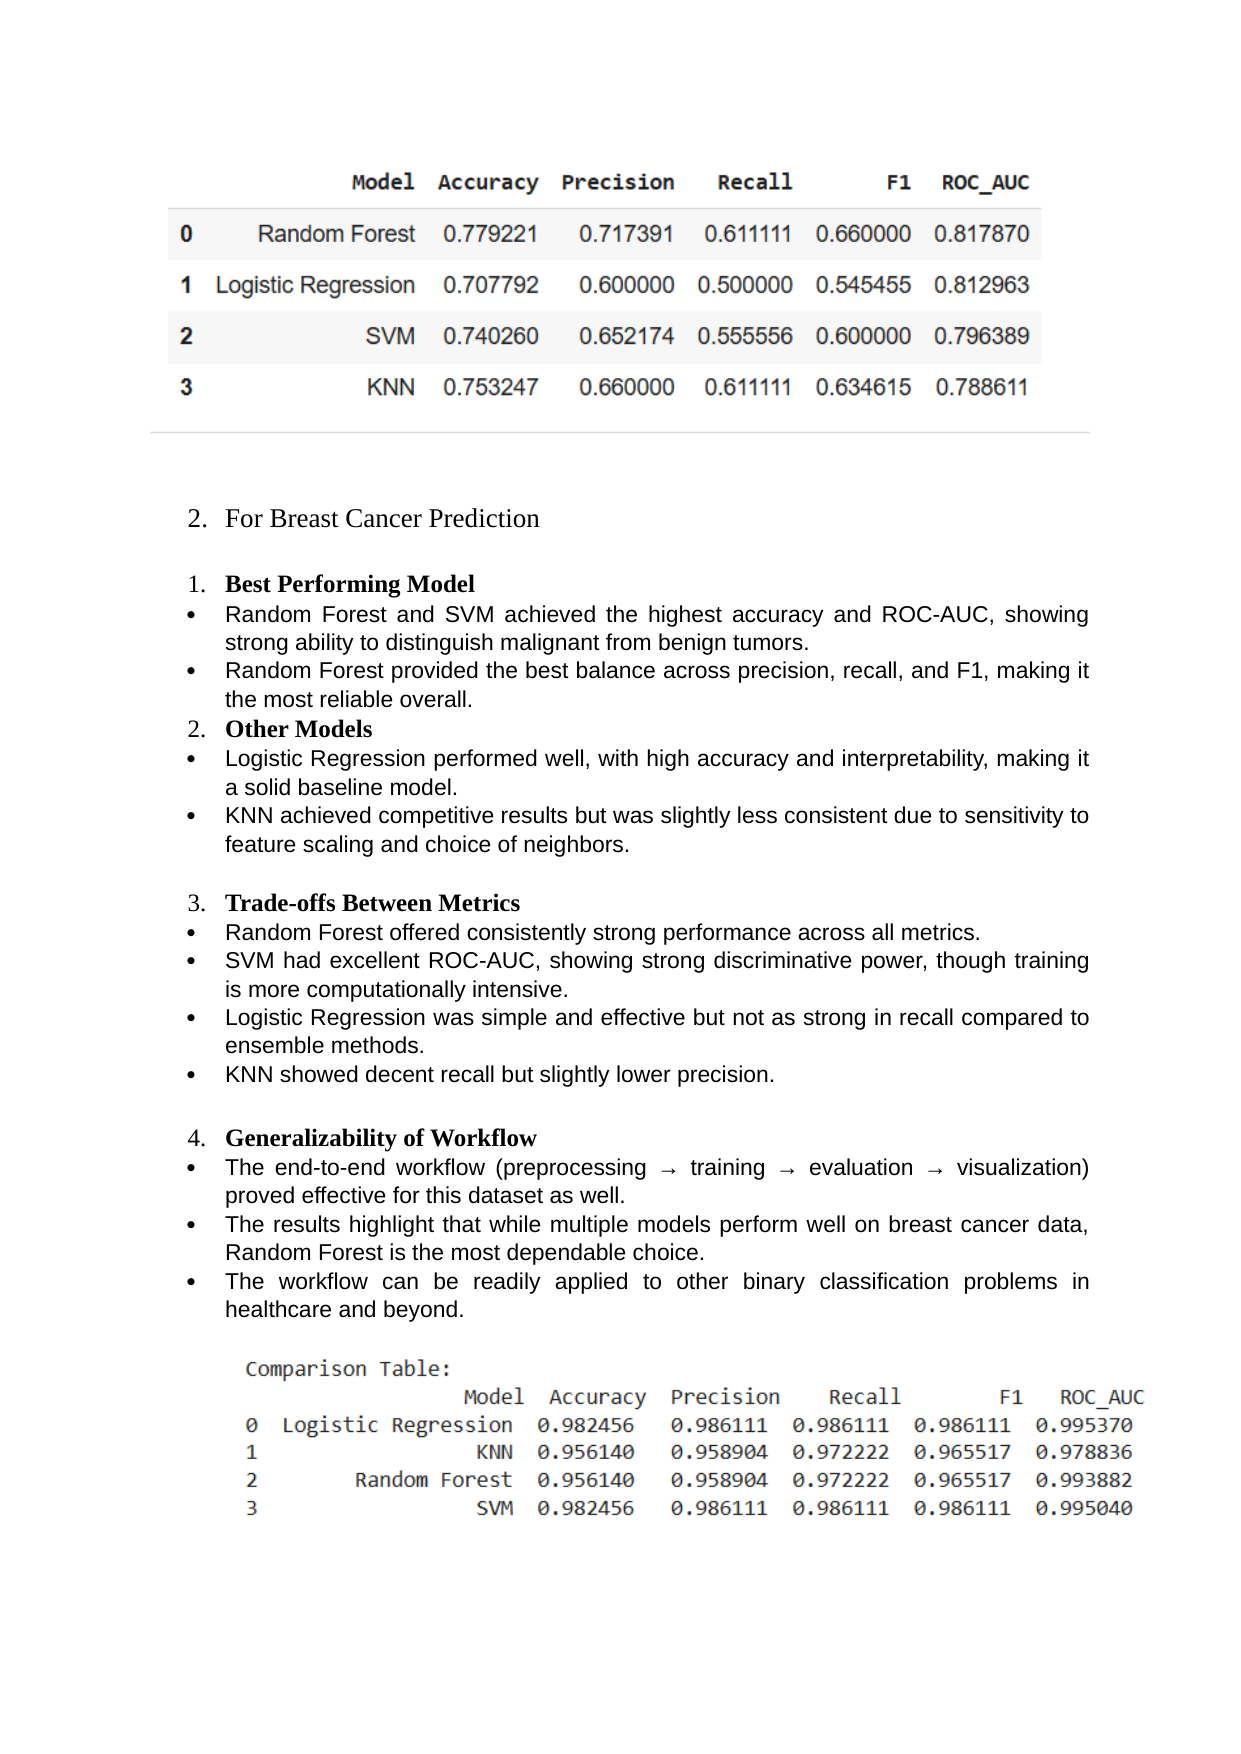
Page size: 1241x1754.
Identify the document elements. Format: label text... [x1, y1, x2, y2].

picture [150, 150, 1091, 436]
list Random Forest provided the best balance across precision, recall, and F1, making it the most reliable overall. [187, 657, 1090, 712]
list Trade-offs Between Metrics [187, 888, 1090, 916]
list SVM had excellent ROC-AUC, showing strong discriminative power, though training is more computationally intensive. [187, 947, 1090, 1002]
list Logistic Regression was simple and effective but not as strong in recall compared to ensemble methods. [187, 1004, 1090, 1059]
list Logistic Regression performed well, with high accuracy and interpretability, making it a solid baseline model. [187, 745, 1090, 800]
picture [225, 1358, 1166, 1533]
list The workflow can be readily applied to other binary classification problems in healthcare and beyond. [187, 1268, 1090, 1322]
list KNN achieved competitive results but was slightly less consistent due to sensitivity to feature scaling and choice of neighbors. [187, 802, 1090, 857]
list KNN showed decent recall but slightly lower precision. [187, 1061, 1090, 1087]
list Random Forest offered consistently strong performance across all metrics. [187, 919, 1090, 945]
list Generalizability of Workflow [187, 1123, 1090, 1152]
list Other Models [187, 714, 1090, 743]
list The results highlight that while multiple models perform well on breast cancer data, Random Forest is the most dependable choice. [187, 1211, 1090, 1266]
list The end-to-end workflow (preprocessing → training → evaluation → visualization) proved effective for this dataset as well. [187, 1154, 1090, 1209]
list Random Forest and SVM achieved the highest accuracy and ROC-AUC, showing strong ability to distinguish malignant from benign tumors. [187, 601, 1090, 655]
list Best Performing Model [187, 569, 1090, 598]
list For Breast Cancer Prediction [187, 502, 1090, 534]
